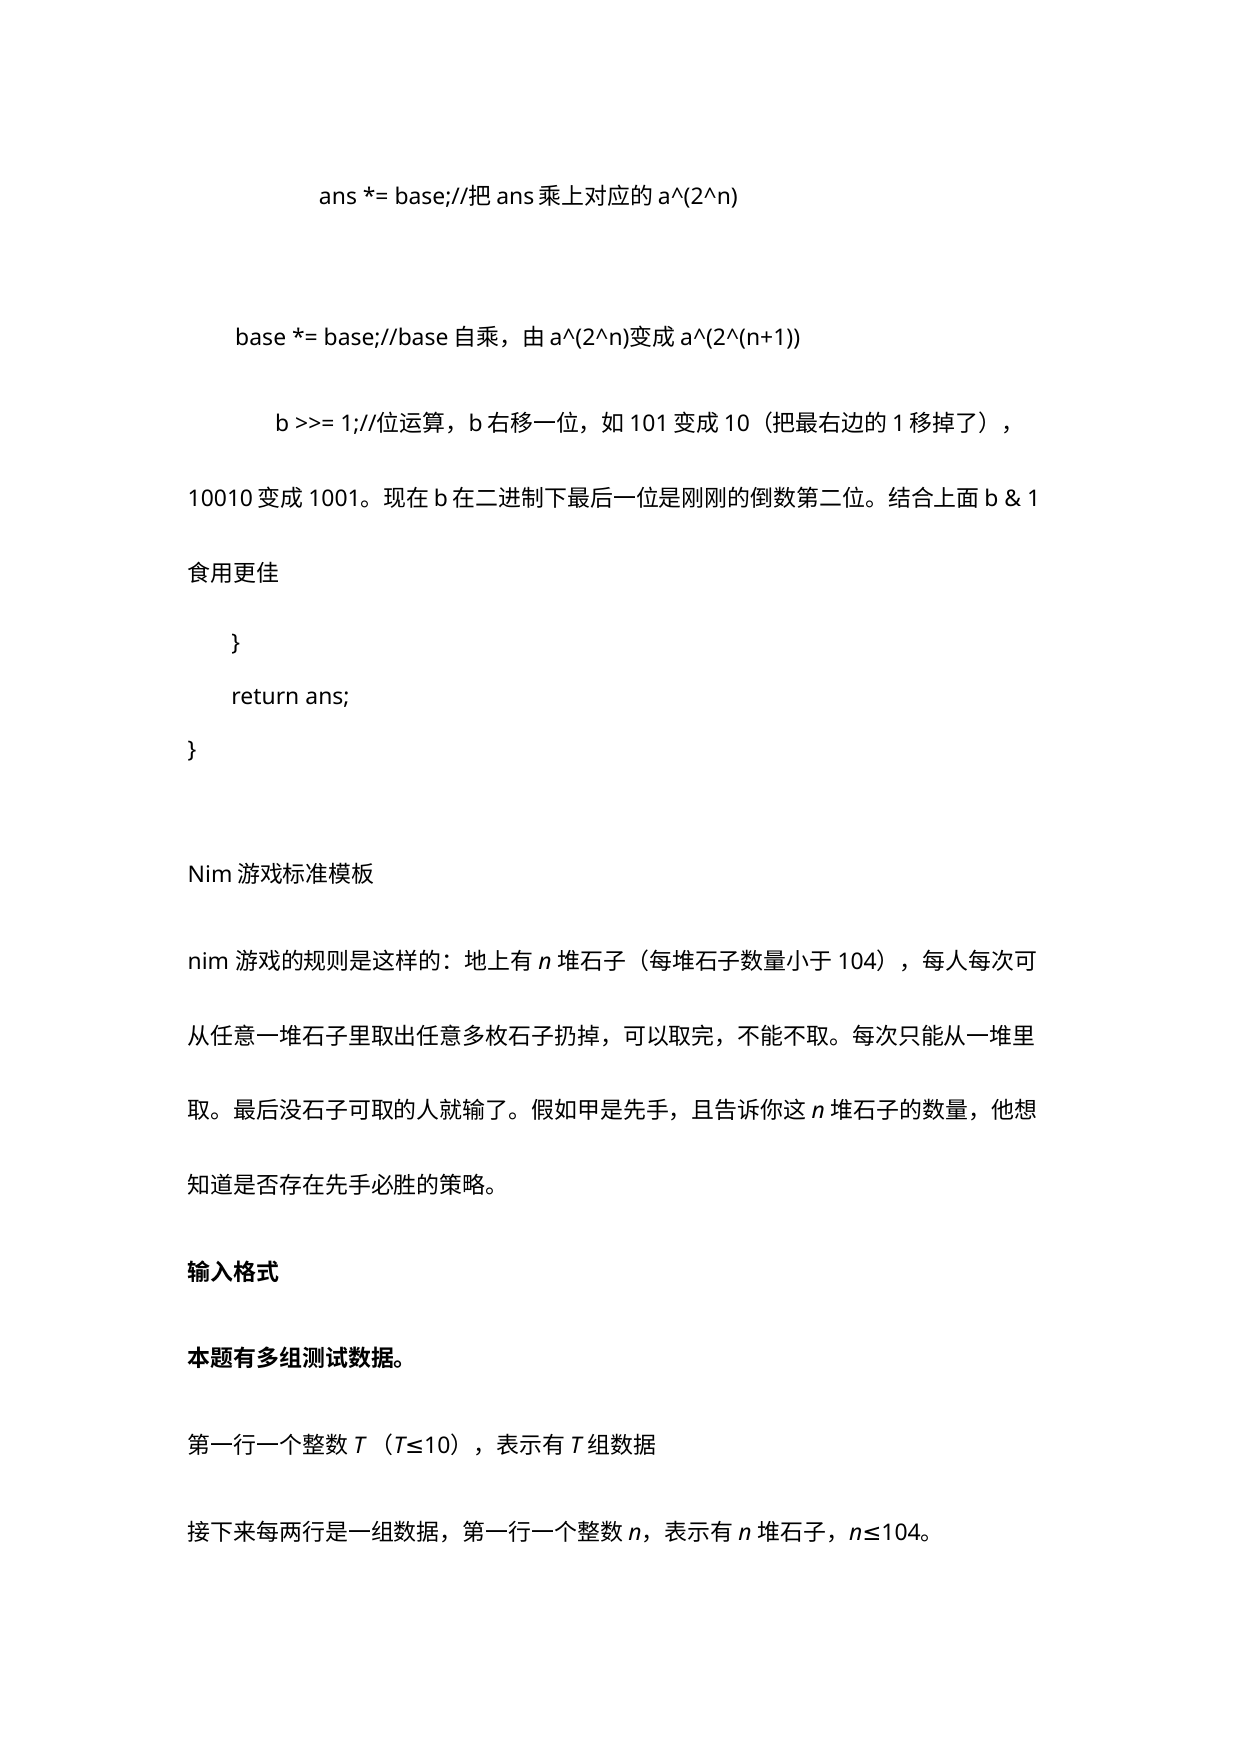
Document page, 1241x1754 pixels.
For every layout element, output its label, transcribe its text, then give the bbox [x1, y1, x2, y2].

text 接下来每两行是一组数据，第一行一个整数 n，表示有 n 堆石子，n≤104。 [187, 1498, 1053, 1563]
text Nim游戏标准模板 [187, 841, 1053, 906]
text 本题有多组测试数据。 [187, 1324, 1053, 1389]
text b >>= 1;//位运算，b右移一位，如101变成10（把最右边的1移掉了），10010变成1001。现在b在二进制下最后一位是刚刚的倒数第二位。结合上面b & 1食用更佳 [187, 389, 1053, 603]
text return ans; [187, 679, 1053, 711]
text } [187, 625, 1053, 658]
text 第一行一个整数 T （T≤10），表示有 T 组数据 [187, 1411, 1053, 1476]
text ans *= base;//把ans乘上对应的a^(2^n) [187, 162, 1053, 227]
text nim 游戏的规则是这样的：地上有 n 堆石子（每堆石子数量小于 104），每人每次可从任意一堆石子里取出任意多枚石子扔掉，可以取完，不能不取。每次只能从一堆里取。最后没石子可取的人就输了。假如甲是先手，且告诉你这 n 堆石子的数量，他想知道是否存在先手必胜的策略。 [187, 927, 1053, 1216]
text base *= base;//base自乘，由a^(2^n)变成a^(2^(n+1)) [187, 302, 1053, 367]
text 输入格式 [187, 1238, 1053, 1303]
text } [187, 733, 1053, 765]
